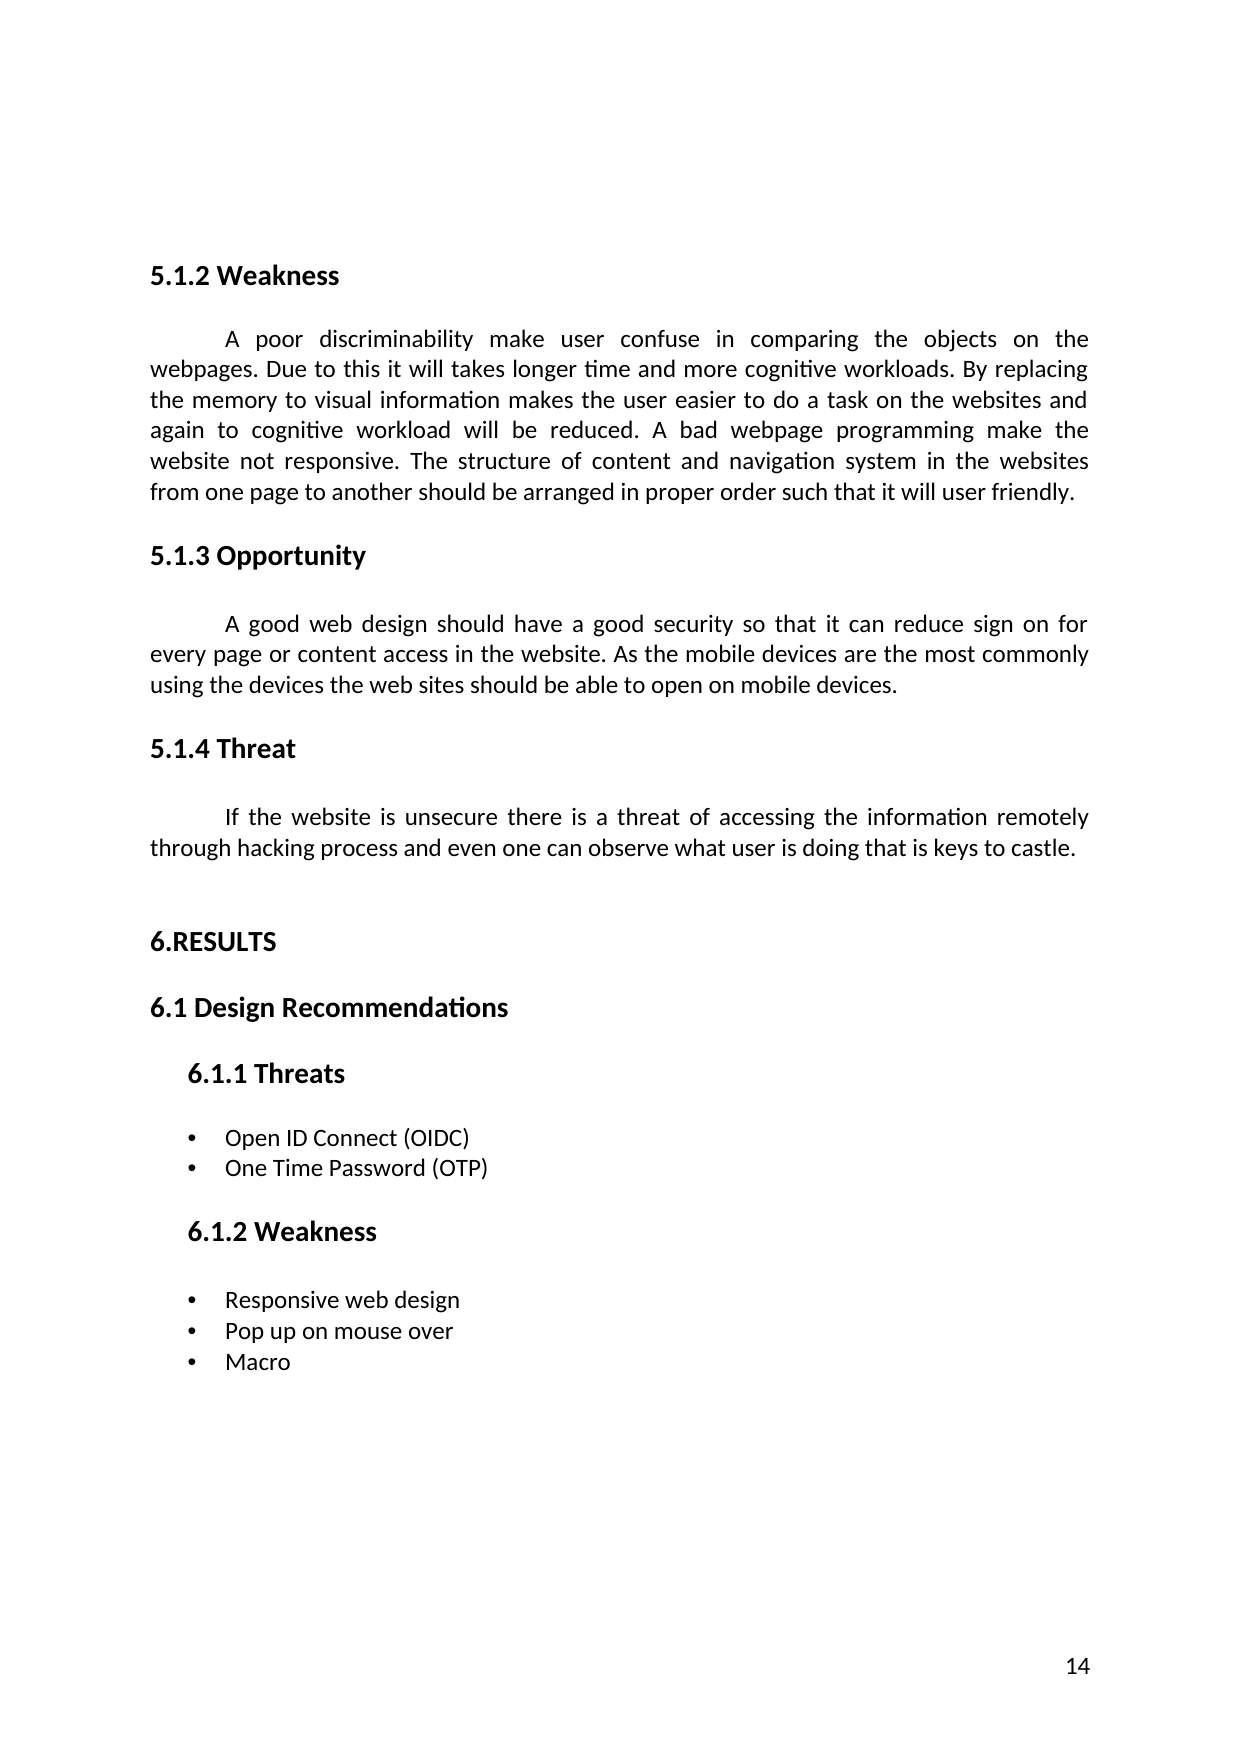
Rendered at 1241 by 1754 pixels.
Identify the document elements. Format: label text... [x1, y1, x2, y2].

list Pop up on mouse over [187, 1315, 1090, 1346]
text 5.1.3 Opportunity [150, 537, 1090, 572]
text 6.1 Design Recommendations [150, 989, 1090, 1025]
list Open ID Connect (OIDC) [187, 1122, 1090, 1152]
text 5.1.2 Weakness [150, 257, 1090, 292]
list Macro [187, 1346, 1090, 1376]
text 6.RESULTS [150, 923, 1090, 959]
list Responsive web design [187, 1284, 1090, 1315]
text 5.1.4 Threat [150, 730, 1090, 766]
text 6.1.1 Threats [150, 1056, 1090, 1091]
text 6.1.2 Weakness [150, 1213, 1090, 1249]
text A poor discriminability make user confuse in comparing the objects on the webpages. Due to this it will takes longer time and more cognitive workloads. By replacing the memory to visual information makes the user easier to do a task on the websites and again to cognitive workload will be reduced. A bad webpage programming make the website not responsive. The structure of content and navigation system in the websites from one page to another should be arranged in proper order such that it will user friendly. [150, 323, 1090, 506]
text A good web design should have a good security so that it can reduce sign on for every page or content access in the website. As the mobile devices are the most commonly using the devices the web sites should be able to open on mobile devices. [150, 608, 1090, 699]
text If the website is unsecure there is a threat of accessing the information remotely through hacking process and even one can observe what user is doing that is keys to castle. [150, 801, 1090, 862]
list One Time Password (OTP) [187, 1152, 1090, 1183]
